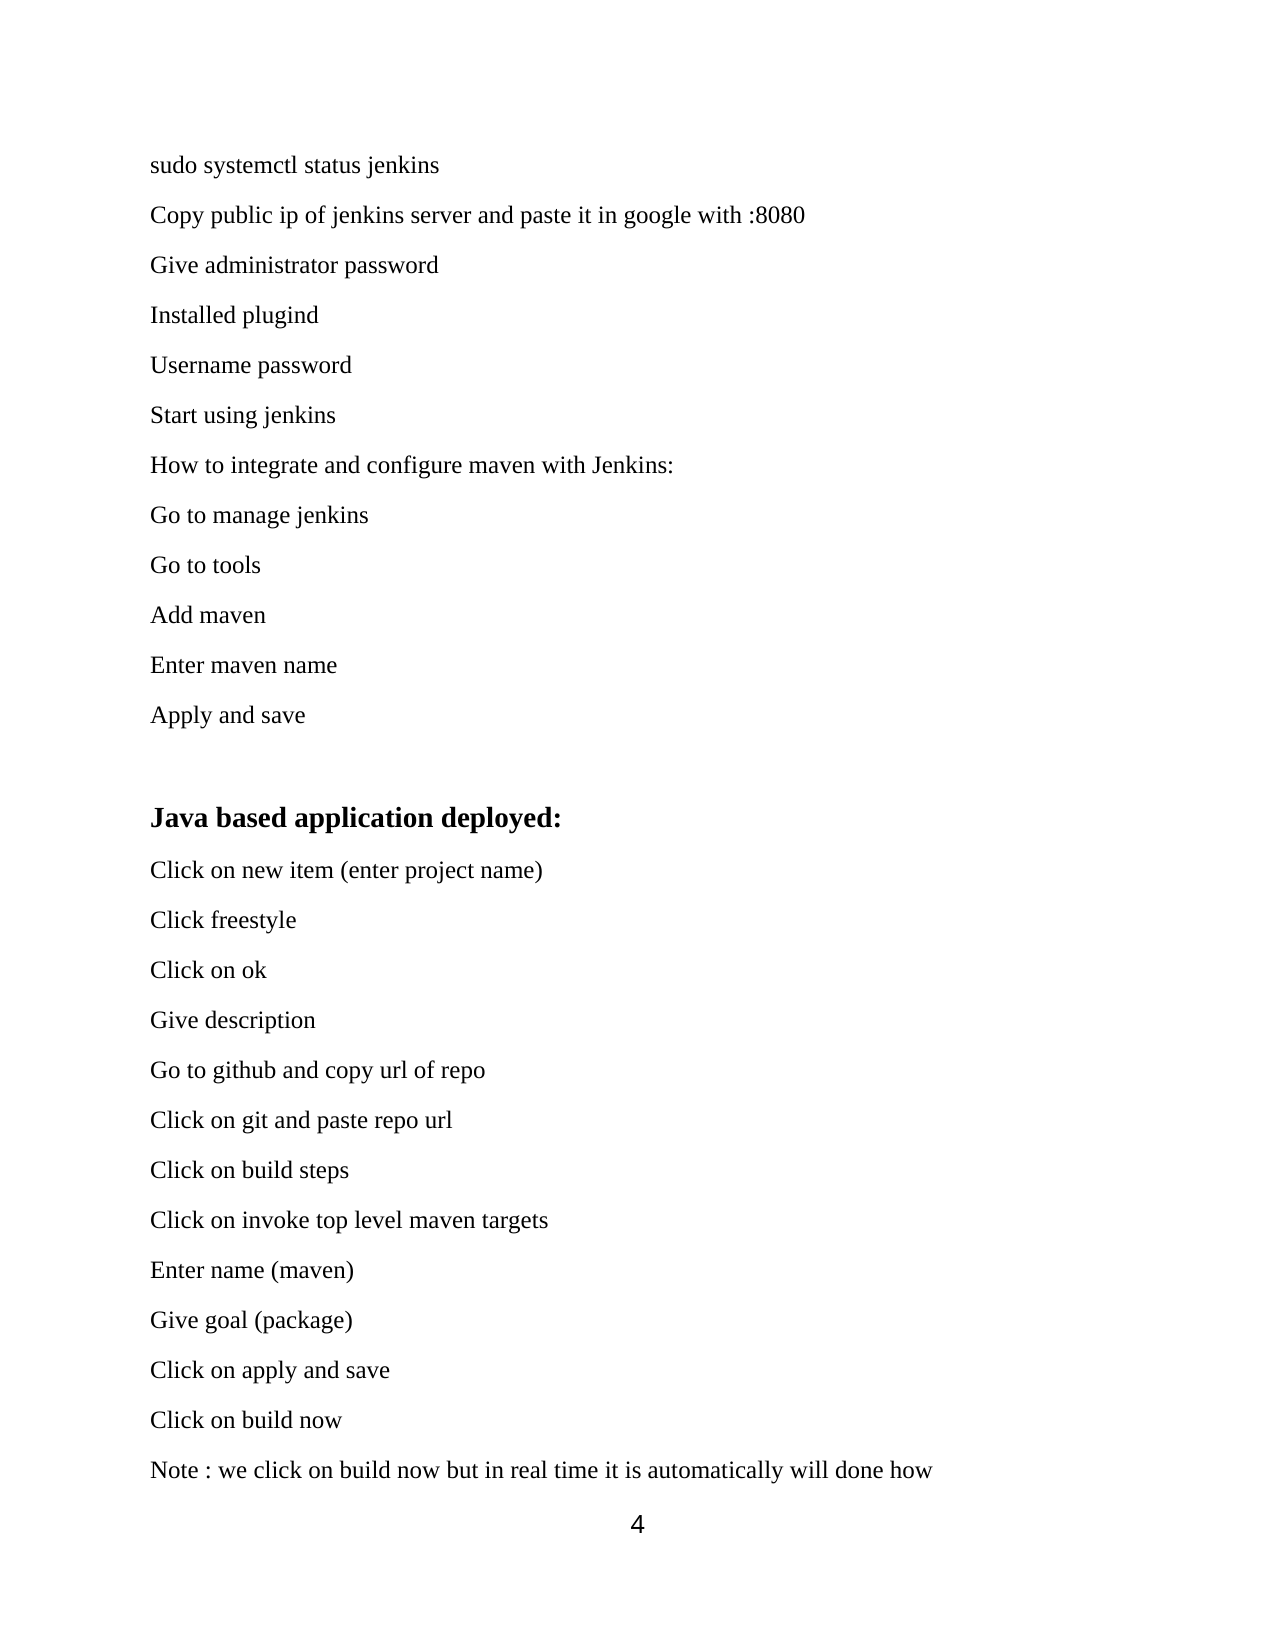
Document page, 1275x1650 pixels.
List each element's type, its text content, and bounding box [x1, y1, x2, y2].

text Click on build now [150, 1406, 1125, 1434]
text Click on invoke top level maven targets [150, 1206, 1125, 1234]
text Click on git and paste repo url [150, 1106, 1125, 1134]
text Go to tools [150, 550, 1125, 579]
text Enter maven name [150, 650, 1125, 679]
text Click on new item (enter project name) [150, 856, 1125, 884]
text Give administrator password [150, 250, 1125, 279]
text Go to manage jenkins [150, 500, 1125, 529]
text Note : we click on build now but in real time it is automatically will done how [150, 1456, 1125, 1484]
text Add maven [150, 600, 1125, 629]
text Installed plugind [150, 300, 1125, 329]
text Give description [150, 1006, 1125, 1034]
text How to integrate and configure maven with Jenkins: [150, 450, 1125, 479]
text Click on ok [150, 956, 1125, 984]
text sudo systemctl status jenkins [150, 150, 1125, 179]
text Username password [150, 350, 1125, 379]
text Apply and save [150, 700, 1125, 729]
text Java based application deployed: [150, 800, 1125, 833]
text Click on build steps [150, 1156, 1125, 1184]
text Click freestyle [150, 906, 1125, 934]
text Copy public ip of jenkins server and paste it in google with :8080 [150, 200, 1125, 229]
text Enter name (maven) [150, 1256, 1125, 1284]
text Give goal (package) [150, 1306, 1125, 1334]
text Go to github and copy url of repo [150, 1056, 1125, 1084]
text Click on apply and save [150, 1356, 1125, 1384]
text Start using jenkins [150, 400, 1125, 429]
